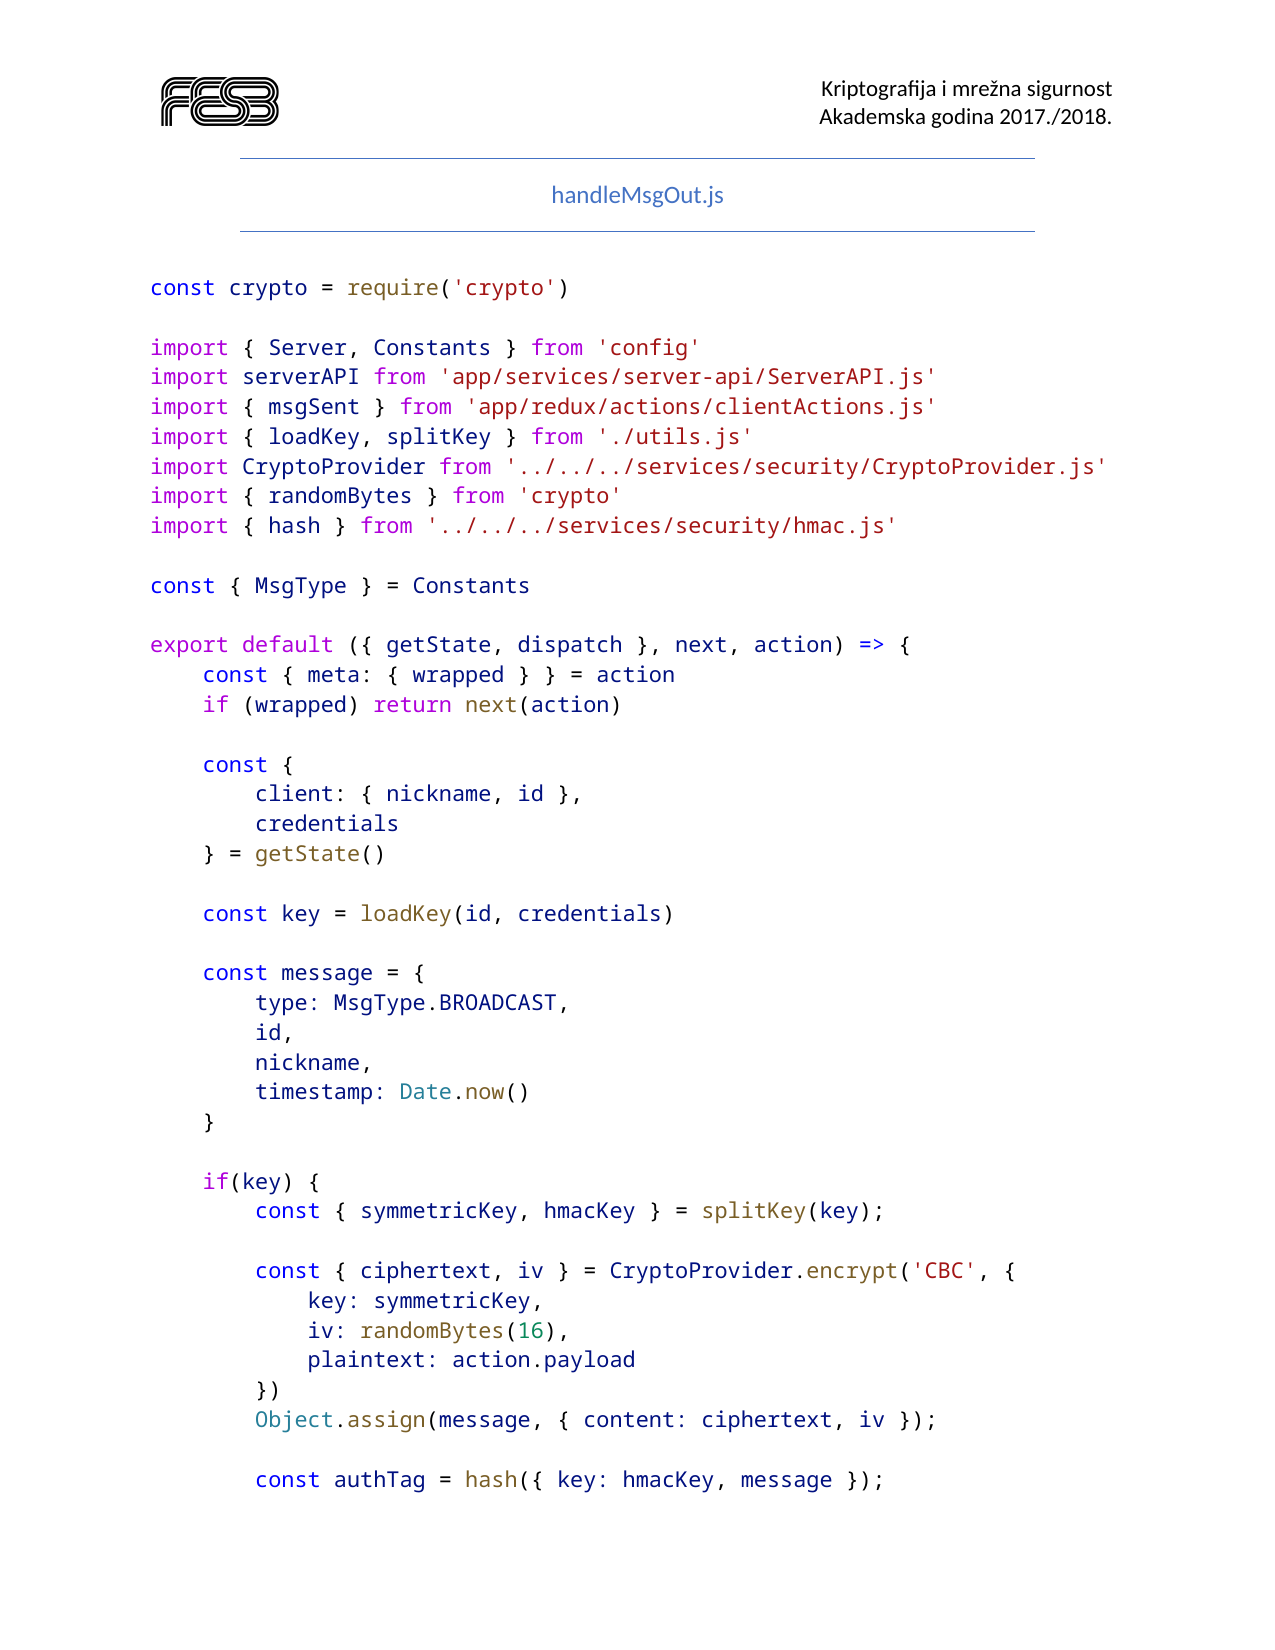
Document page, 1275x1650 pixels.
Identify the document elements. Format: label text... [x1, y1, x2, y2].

text import { loadKey, splitKey } from './utils.js' [150, 421, 1125, 451]
text const { [150, 749, 1125, 778]
text handleMsgOut.js [240, 159, 1035, 231]
text client: { nickname, id }, [150, 778, 1125, 808]
text const { ciphertext, iv } = CryptoProvider.encrypt('CBC', { [150, 1255, 1125, 1285]
picture [161, 77, 279, 126]
text timestamp: Date.now() [150, 1076, 1125, 1106]
text const { MsgType } = Constants [150, 570, 1125, 600]
text import { hash } from '../../../services/security/hmac.js' [150, 510, 1125, 540]
text const authTag = hash({ key: hmacKey, message }); [150, 1463, 1125, 1493]
text iv: randomBytes(16), [150, 1315, 1125, 1344]
text import { msgSent } from 'app/redux/actions/clientActions.js' [150, 391, 1125, 421]
text const { meta: { wrapped } } = action [150, 659, 1125, 689]
text const key = loadKey(id, credentials) [150, 898, 1125, 927]
text const crypto = require('crypto') [150, 272, 1125, 302]
text credentials [150, 808, 1125, 838]
text if(key) { [150, 1166, 1125, 1196]
text if (wrapped) return next(action) [150, 689, 1125, 719]
text import serverAPI from 'app/services/server-api/ServerAPI.js' [150, 361, 1125, 391]
text import CryptoProvider from '../../../services/security/CryptoProvider.js' [150, 451, 1125, 481]
text const { symmetricKey, hmacKey } = splitKey(key); [150, 1196, 1125, 1225]
text }) [150, 1374, 1125, 1404]
text } = getState() [150, 838, 1125, 868]
text key: symmetricKey, [150, 1285, 1125, 1315]
text type: MsgType.BROADCAST, [150, 987, 1125, 1017]
text plaintext: action.payload [150, 1344, 1125, 1374]
text import { Server, Constants } from 'config' [150, 332, 1125, 361]
text const message = { [150, 957, 1125, 987]
text import { randomBytes } from 'crypto' [150, 481, 1125, 510]
text export default ({ getState, dispatch }, next, action) => { [150, 629, 1125, 659]
text } [150, 1106, 1125, 1136]
text Object.assign(message, { content: ciphertext, iv }); [150, 1404, 1125, 1434]
text nickname, [150, 1047, 1125, 1076]
text id, [150, 1017, 1125, 1047]
